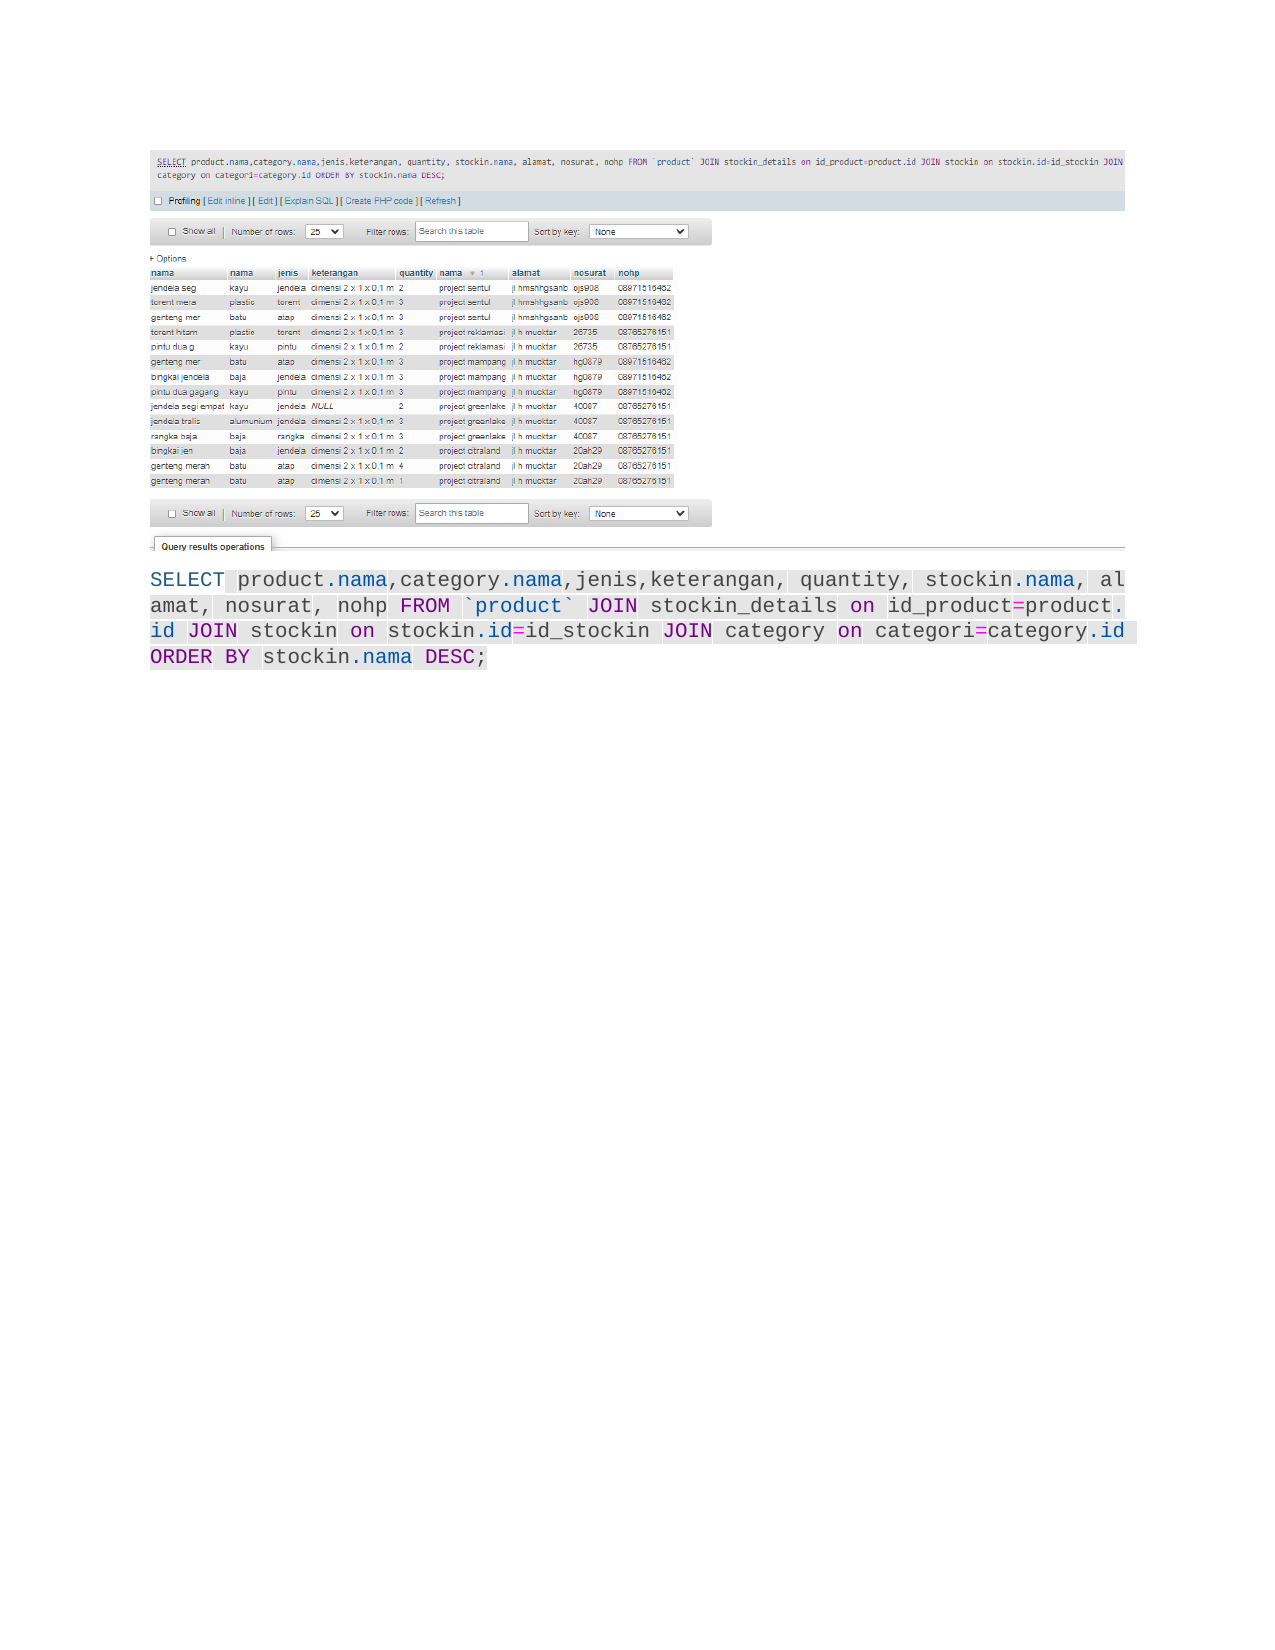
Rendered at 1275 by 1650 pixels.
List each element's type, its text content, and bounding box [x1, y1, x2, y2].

text SELECT product.nama,category.nama,jenis,keterangan, quantity, stockin.nama, alamat, nosurat, nohp FROM `product` JOIN stockin_details on id_product=product.id JOIN stockin on stockin.id=id_stockin JOIN category on categori=category.id ORDER BY stockin.nama DESC; [150, 569, 1125, 670]
picture [150, 150, 1125, 551]
